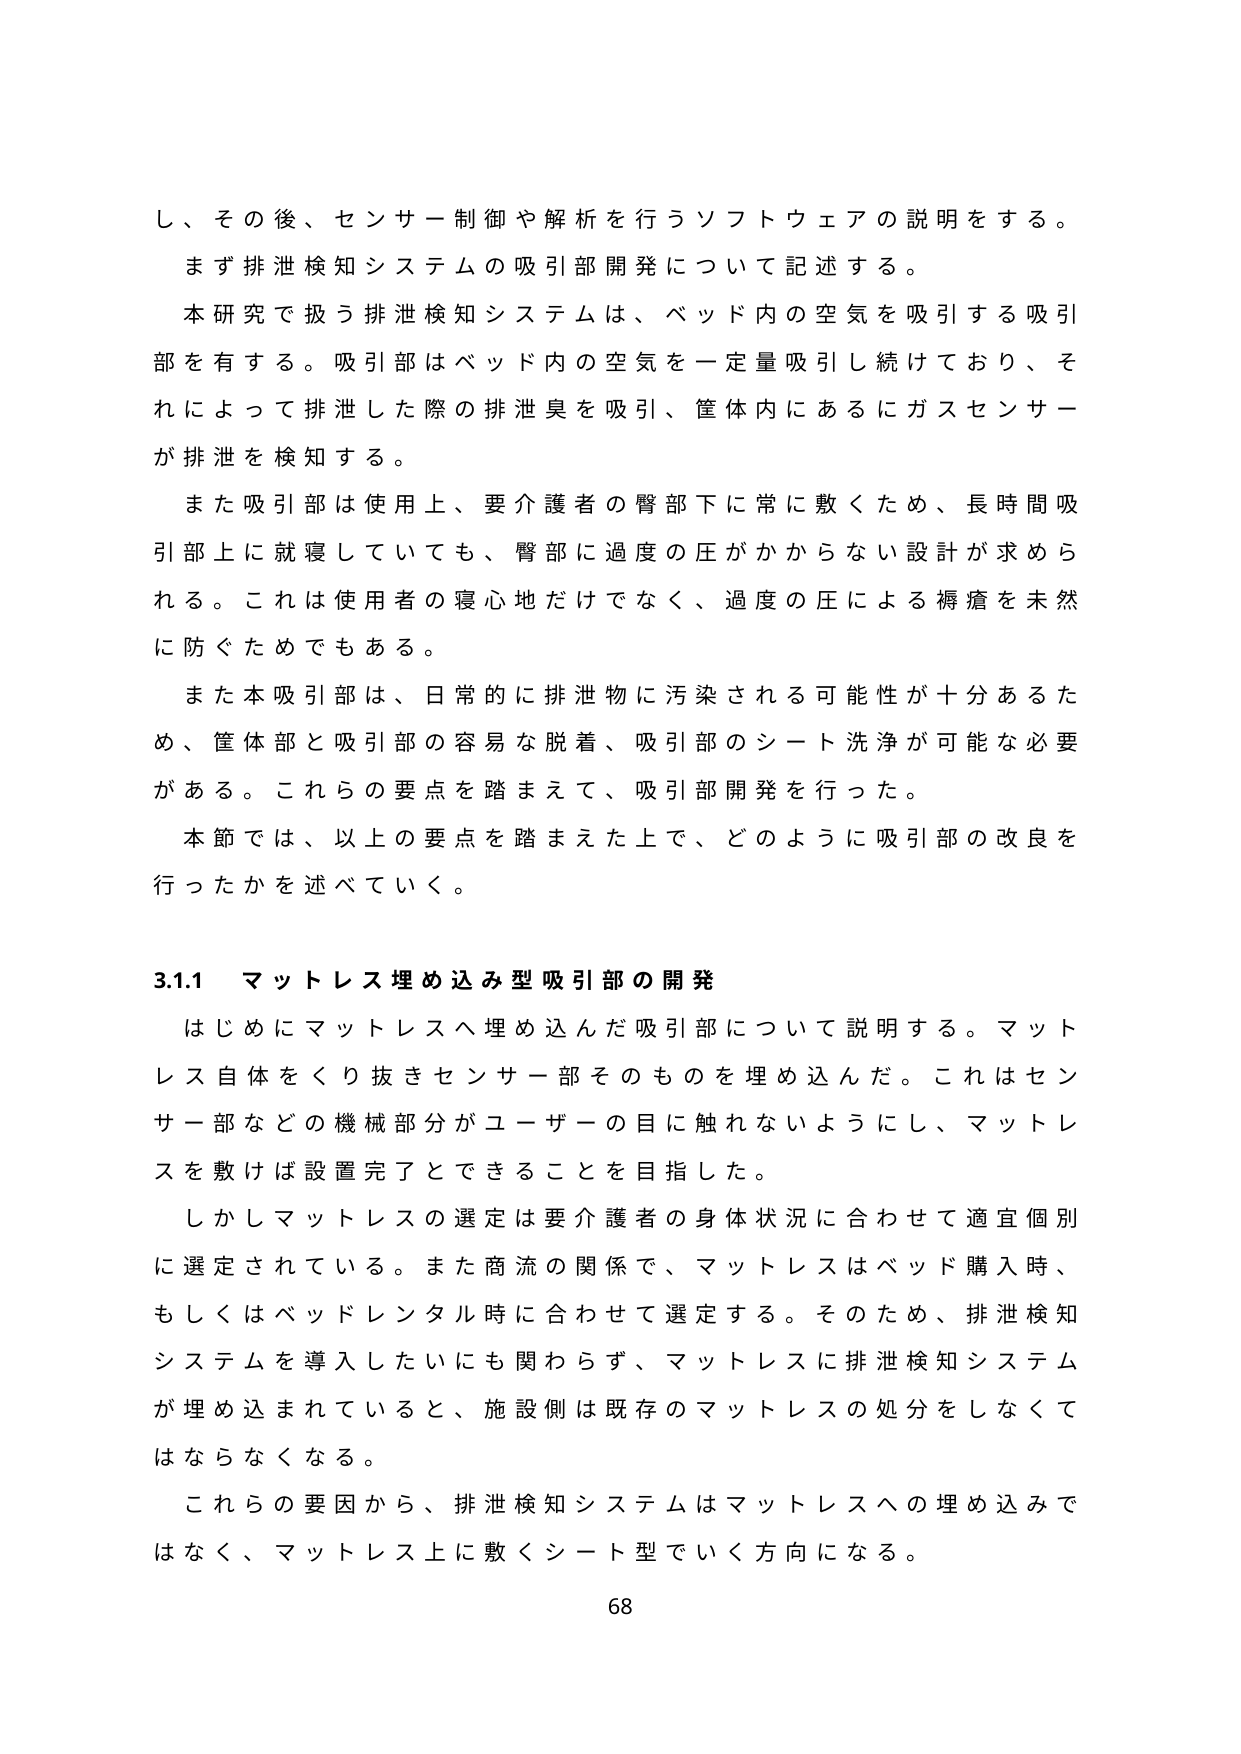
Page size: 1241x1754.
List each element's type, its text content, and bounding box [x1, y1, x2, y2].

text これらの要因から、排泄検知システムはマットレスへの埋め込みではなく、マットレス上に敷くシート型でいく方向になる。 [153, 1479, 1087, 1574]
text また本吸引部は、日常的に排泄物に汚染される可能性が十分あるため、筐体部と吸引部の容易な脱着、吸引部のシート洗浄が可能な必要がある。これらの要点を踏まえて、吸引部開発を行った。 [153, 670, 1087, 813]
text しかしマットレスの選定は要介護者の身体状況に合わせて適宜個別に選定されている。また商流の関係で、マットレスはベッド購入時、もしくはベッドレンタル時に合わせて選定する。そのため、排泄検知システムを導入したいにも関わらず、マットレスに排泄検知システムが埋め込まれていると、施設側は既存のマットレスの処分をしなくてはならなくなる。 [153, 1193, 1087, 1479]
text まず排泄検知システムの吸引部開発について記述する。 [153, 241, 1087, 289]
text 本節では、以上の要点を踏まえた上で、どのように吸引部の改良を行ったかを述べていく。 [153, 813, 1087, 908]
text はじめにマットレスへ埋め込んだ吸引部について説明する。マットレス自体をくり抜きセンサー部そのものを埋め込んだ。これはセンサー部などの機械部分がユーザーの目に触れないようにし、マットレスを敷けば設置完了とできることを目指した。 [153, 1003, 1087, 1193]
text 3.1.1 マットレス埋め込み型吸引部の開発 [153, 956, 1087, 1003]
text また吸引部は使用上、要介護者の臀部下に常に敷くため、長時間吸引部上に就寝していても、臀部に過度の圧がかからない設計が求められる。これは使用者の寝心地だけでなく、過度の圧による褥瘡を未然に防ぐためでもある。 [153, 479, 1087, 670]
text 本研究で扱う排泄検知システムは、ベッド内の空気を吸引する吸引部を有する。吸引部はベッド内の空気を一定量吸引し続けており、それによって排泄した際の排泄臭を吸引、筐体内にあるにガスセンサーが排泄を検知する。 [153, 289, 1087, 479]
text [153, 194, 1087, 241]
